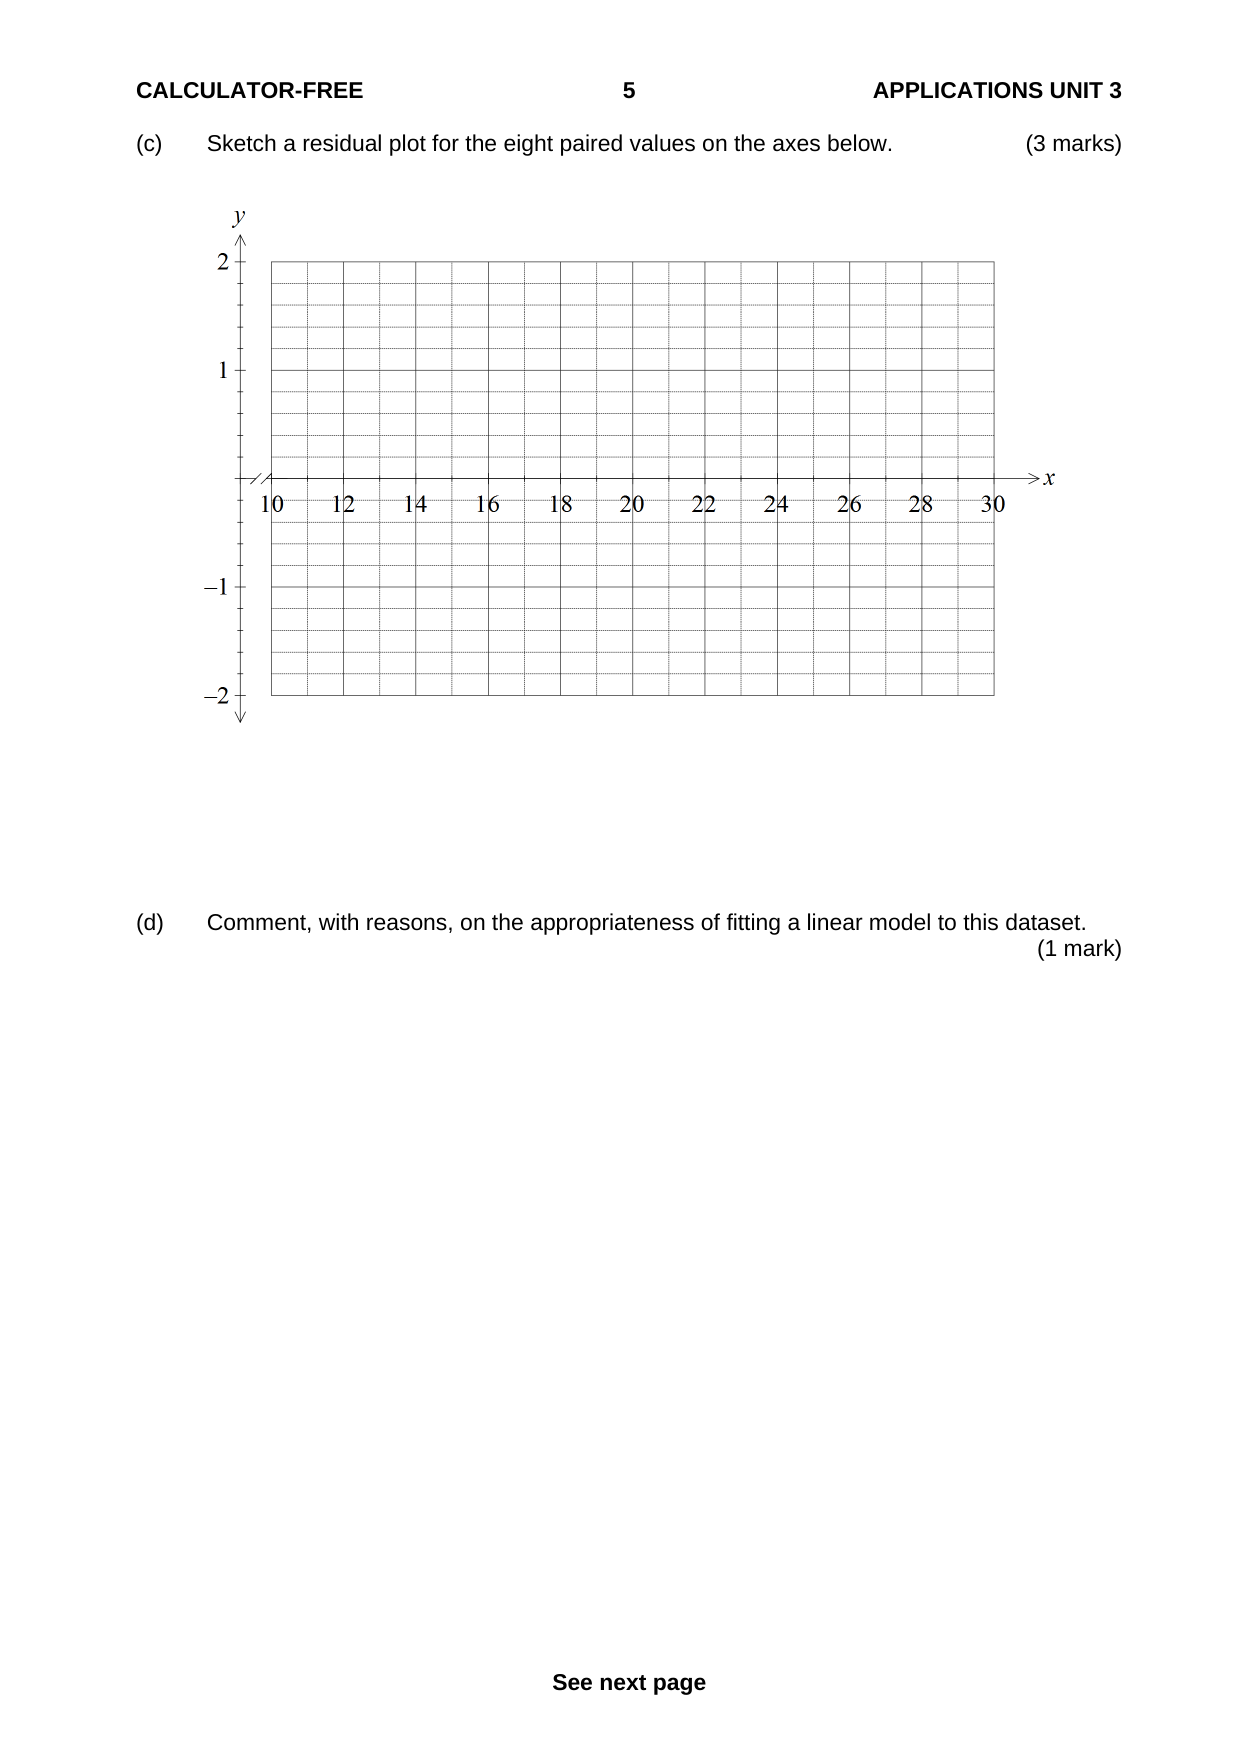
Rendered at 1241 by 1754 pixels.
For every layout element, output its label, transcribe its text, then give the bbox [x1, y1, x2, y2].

text (1 mark) [136, 935, 1122, 962]
text (d) Comment, with reasons, on the appropriateness of fitting a linear model to this dataset. [136, 909, 1122, 935]
picture [201, 208, 1057, 725]
text (c) Sketch a residual plot for the eight paired values on the axes below. (3 marks) [136, 130, 1122, 156]
